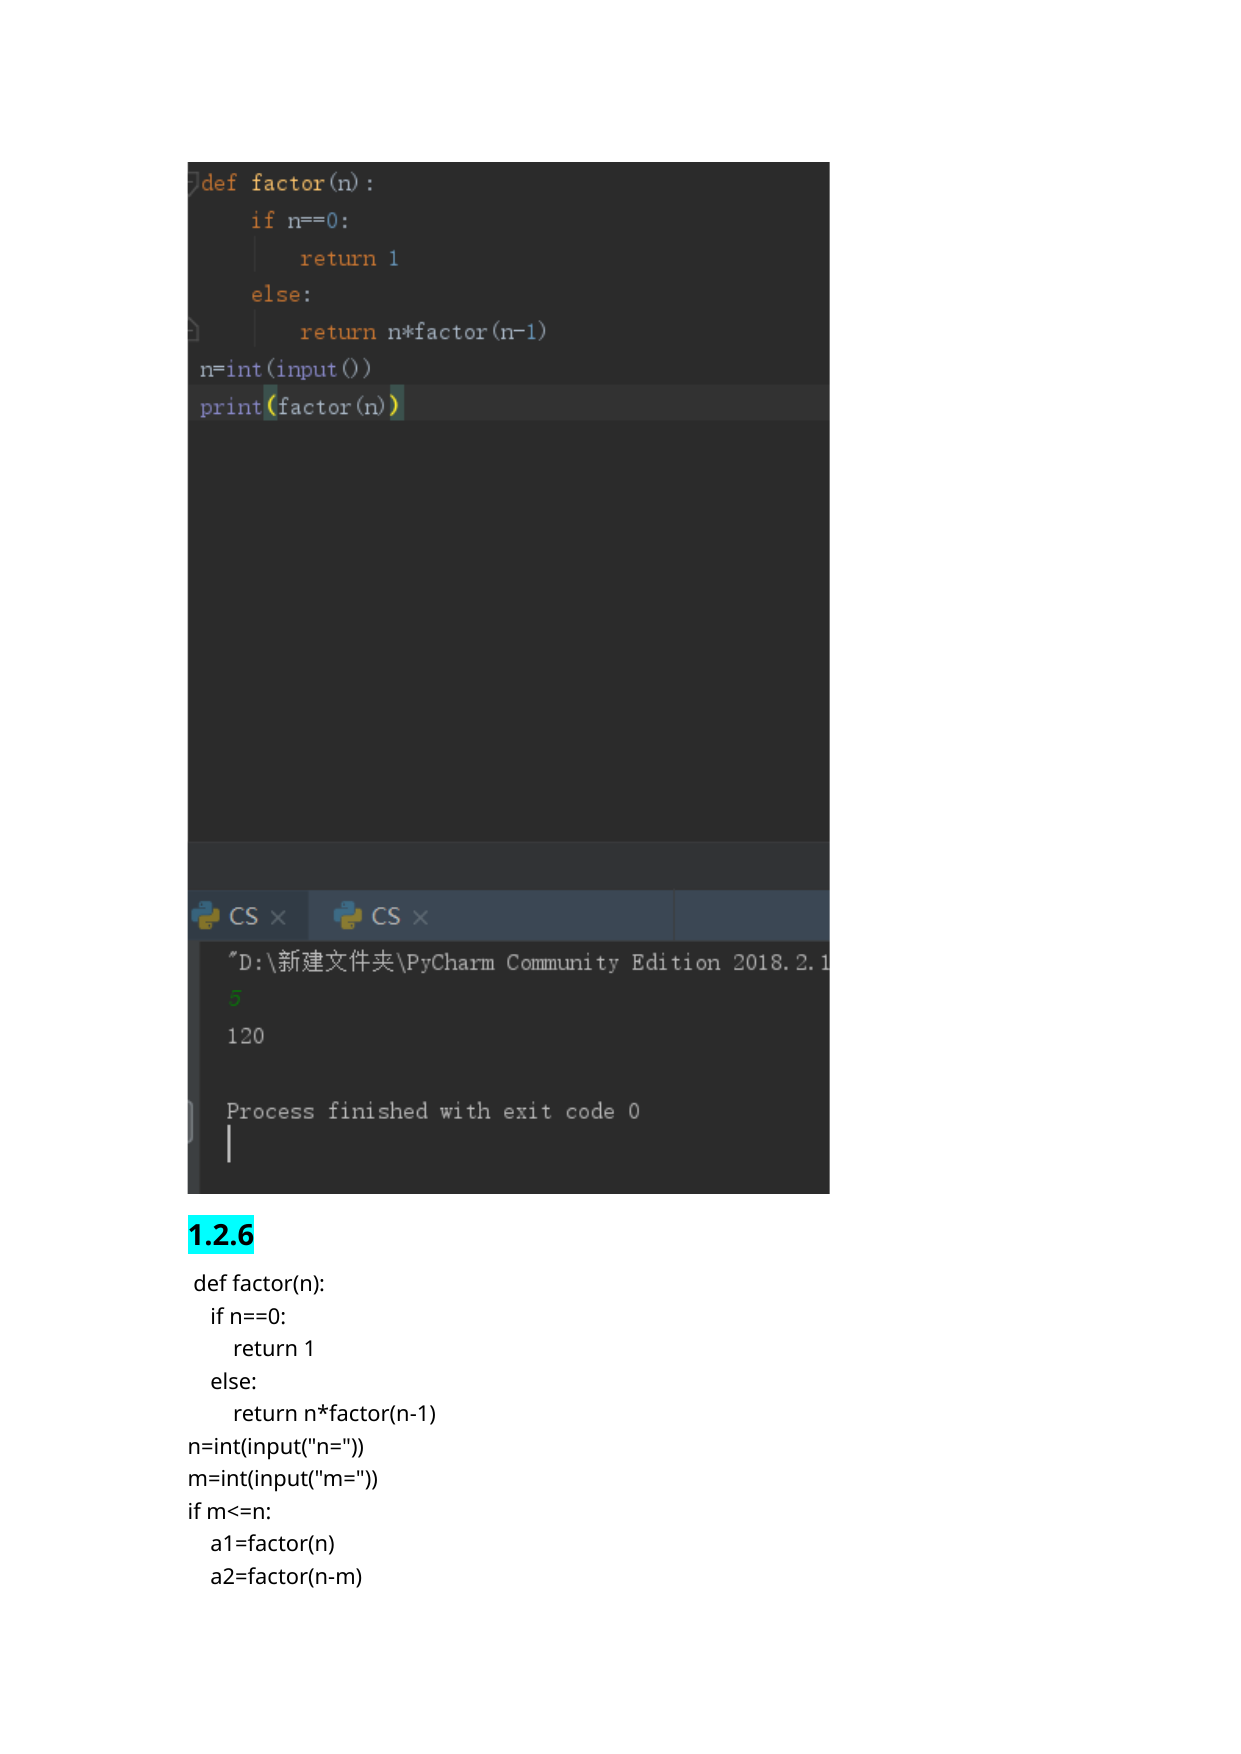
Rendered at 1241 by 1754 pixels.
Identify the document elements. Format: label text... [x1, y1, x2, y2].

text 1.2.6 [187, 1202, 1053, 1267]
picture [187, 162, 830, 1194]
text else: [187, 1364, 1053, 1397]
text m=int(input("m=")) [187, 1462, 1053, 1494]
text return 1 [187, 1332, 1053, 1364]
text def factor(n): [187, 1267, 1053, 1299]
text n=int(input("n=")) [187, 1429, 1053, 1462]
text if m<=n: [187, 1494, 1053, 1527]
text a1=factor(n) [187, 1527, 1053, 1559]
text a2=factor(n-m) [187, 1559, 1053, 1592]
text if n==0: [187, 1299, 1053, 1332]
text return n*factor(n-1) [187, 1397, 1053, 1429]
